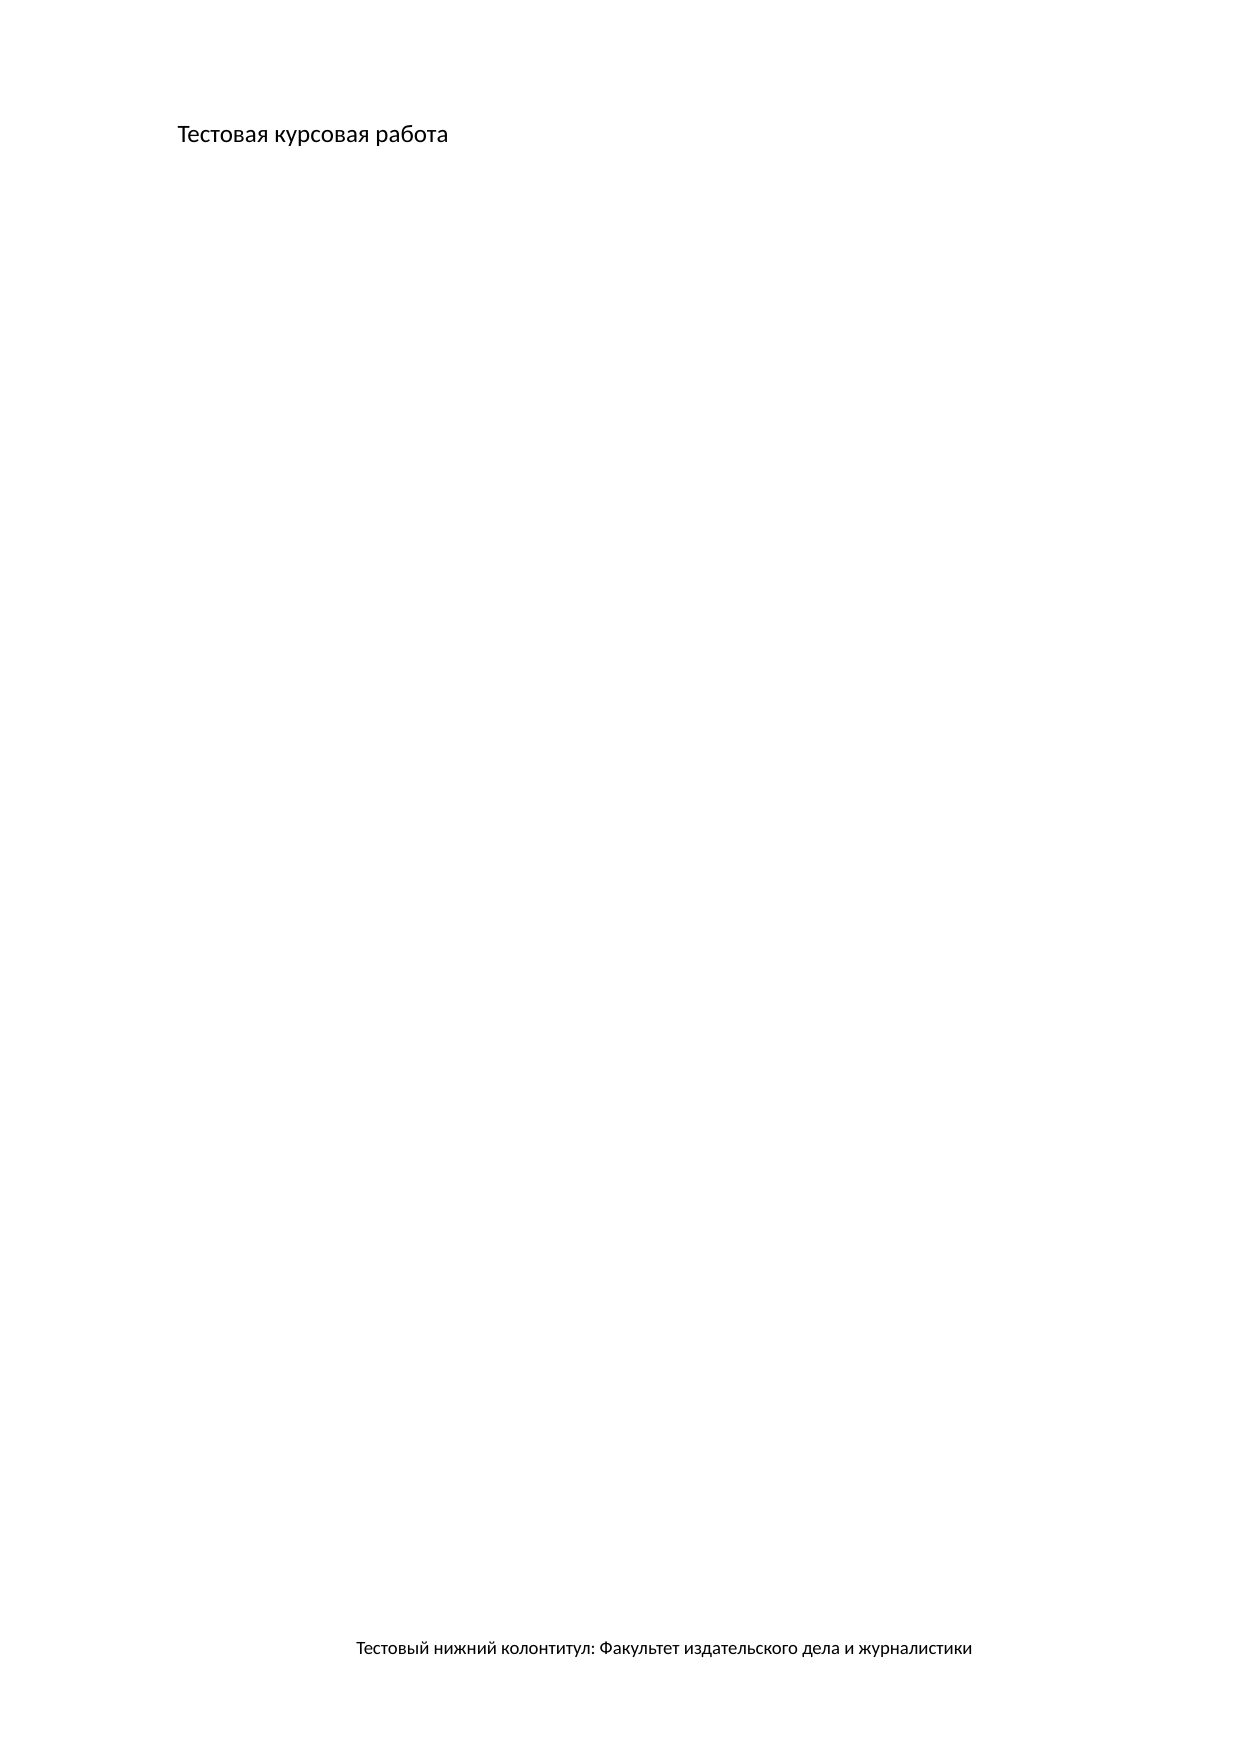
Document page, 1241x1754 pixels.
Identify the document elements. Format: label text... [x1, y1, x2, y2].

text Тестовая курсовая работа [177, 118, 1152, 149]
